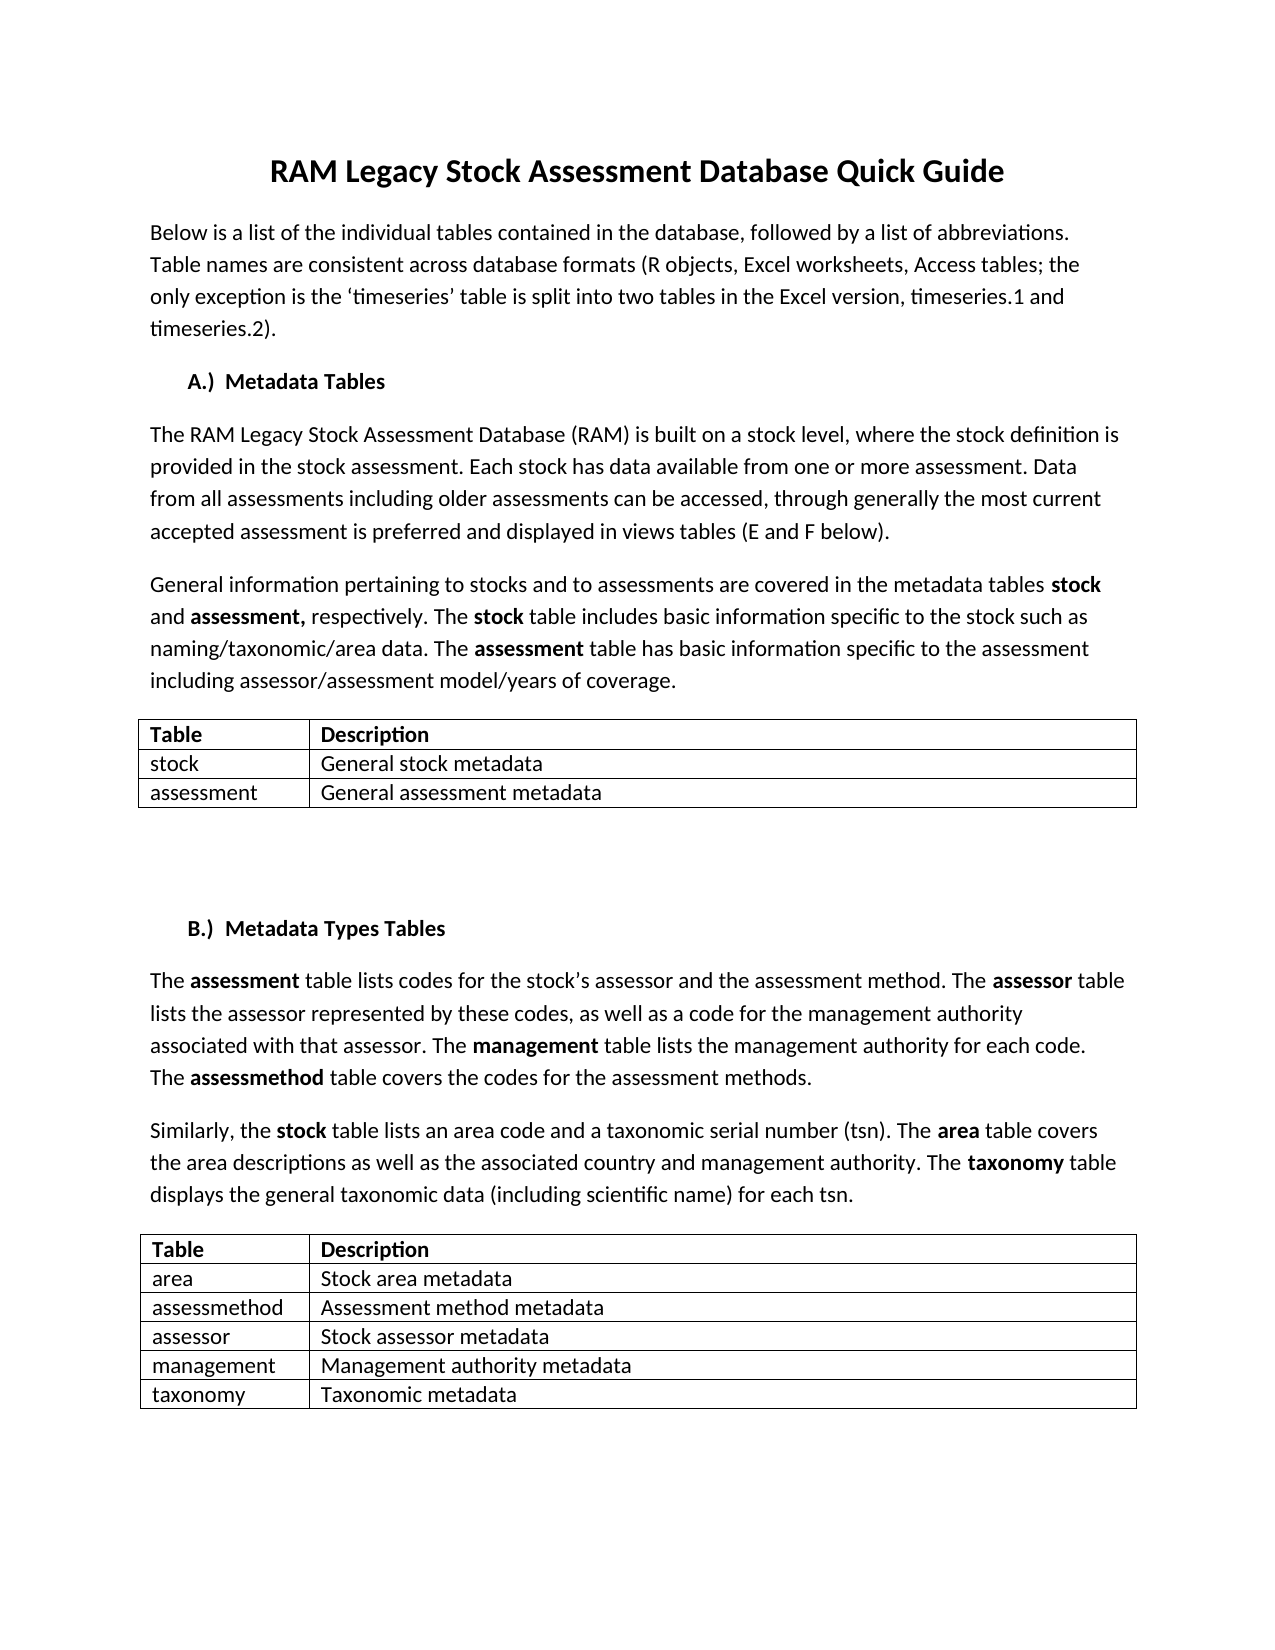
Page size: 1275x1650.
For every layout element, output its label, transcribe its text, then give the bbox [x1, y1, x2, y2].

table_cell assessor [141, 1322, 309, 1350]
table_cell Assessment method metadata [310, 1293, 1136, 1321]
table_cell General stock metadata [310, 750, 1136, 777]
table_header Description [310, 720, 1136, 748]
table_cell Stock assessor metadata [310, 1322, 1136, 1350]
text The assessment table lists codes for the stock’s assessor and the assessment method. The assessor table lists the assessor represented by these codes, as well as a code for the management authority associated with that assessor. The management table lists the management authority for each code. The assessmethod table covers the codes for the assessment methods. [150, 967, 1125, 1091]
text Similarly, the stock table lists an area code and a taxonomic serial number (tsn). The area table covers the area descriptions as well as the associated country and management authority. The taxonomy table displays the general taxonomic data (including scientific name) for each tsn. [150, 1116, 1125, 1209]
table_cell Stock area metadata [310, 1264, 1136, 1292]
table_cell assessmethod [141, 1293, 309, 1321]
table_cell management [141, 1351, 309, 1379]
table_cell General assessment metadata [310, 779, 1136, 807]
list Metadata Tables [187, 367, 1125, 395]
text RAM Legacy Stock Assessment Database Quick Guide [150, 150, 1125, 191]
list Metadata Types Tables [187, 914, 1125, 942]
table_cell stock [139, 750, 309, 777]
table_cell Taxonomic metadata [310, 1380, 1136, 1408]
table_header Description [310, 1235, 1136, 1263]
text Below is a list of the individual tables contained in the database, followed by a list of abbreviations. Table names are consistent across database formats (R objects, Excel worksheets, Access tables; the only exception is the ‘timeseries’ table is split into two tables in the Excel version, timeseries.1 and timeseries.2). [150, 218, 1125, 342]
table_cell Management authority metadata [310, 1351, 1136, 1379]
text The RAM Legacy Stock Assessment Database (RAM) is built on a stock level, where the stock definition is provided in the stock assessment. Each stock has data available from one or more assessment. Data from all assessments including older assessments can be accessed, through generally the most current accepted assessment is preferred and displayed in views tables (E and F below). [150, 420, 1125, 545]
table_cell area [141, 1264, 309, 1292]
table_cell taxonomy [141, 1380, 309, 1408]
table_header Table [141, 1235, 309, 1263]
table_cell assessment [139, 779, 309, 807]
text General information pertaining to stocks and to assessments are covered in the metadata tables stock and assessment, respectively. The stock table includes basic information specific to the stock such as naming/taxonomic/area data. The assessment table has basic information specific to the assessment including assessor/assessment model/years of coverage. [150, 570, 1125, 694]
table_header Table [139, 720, 309, 748]
